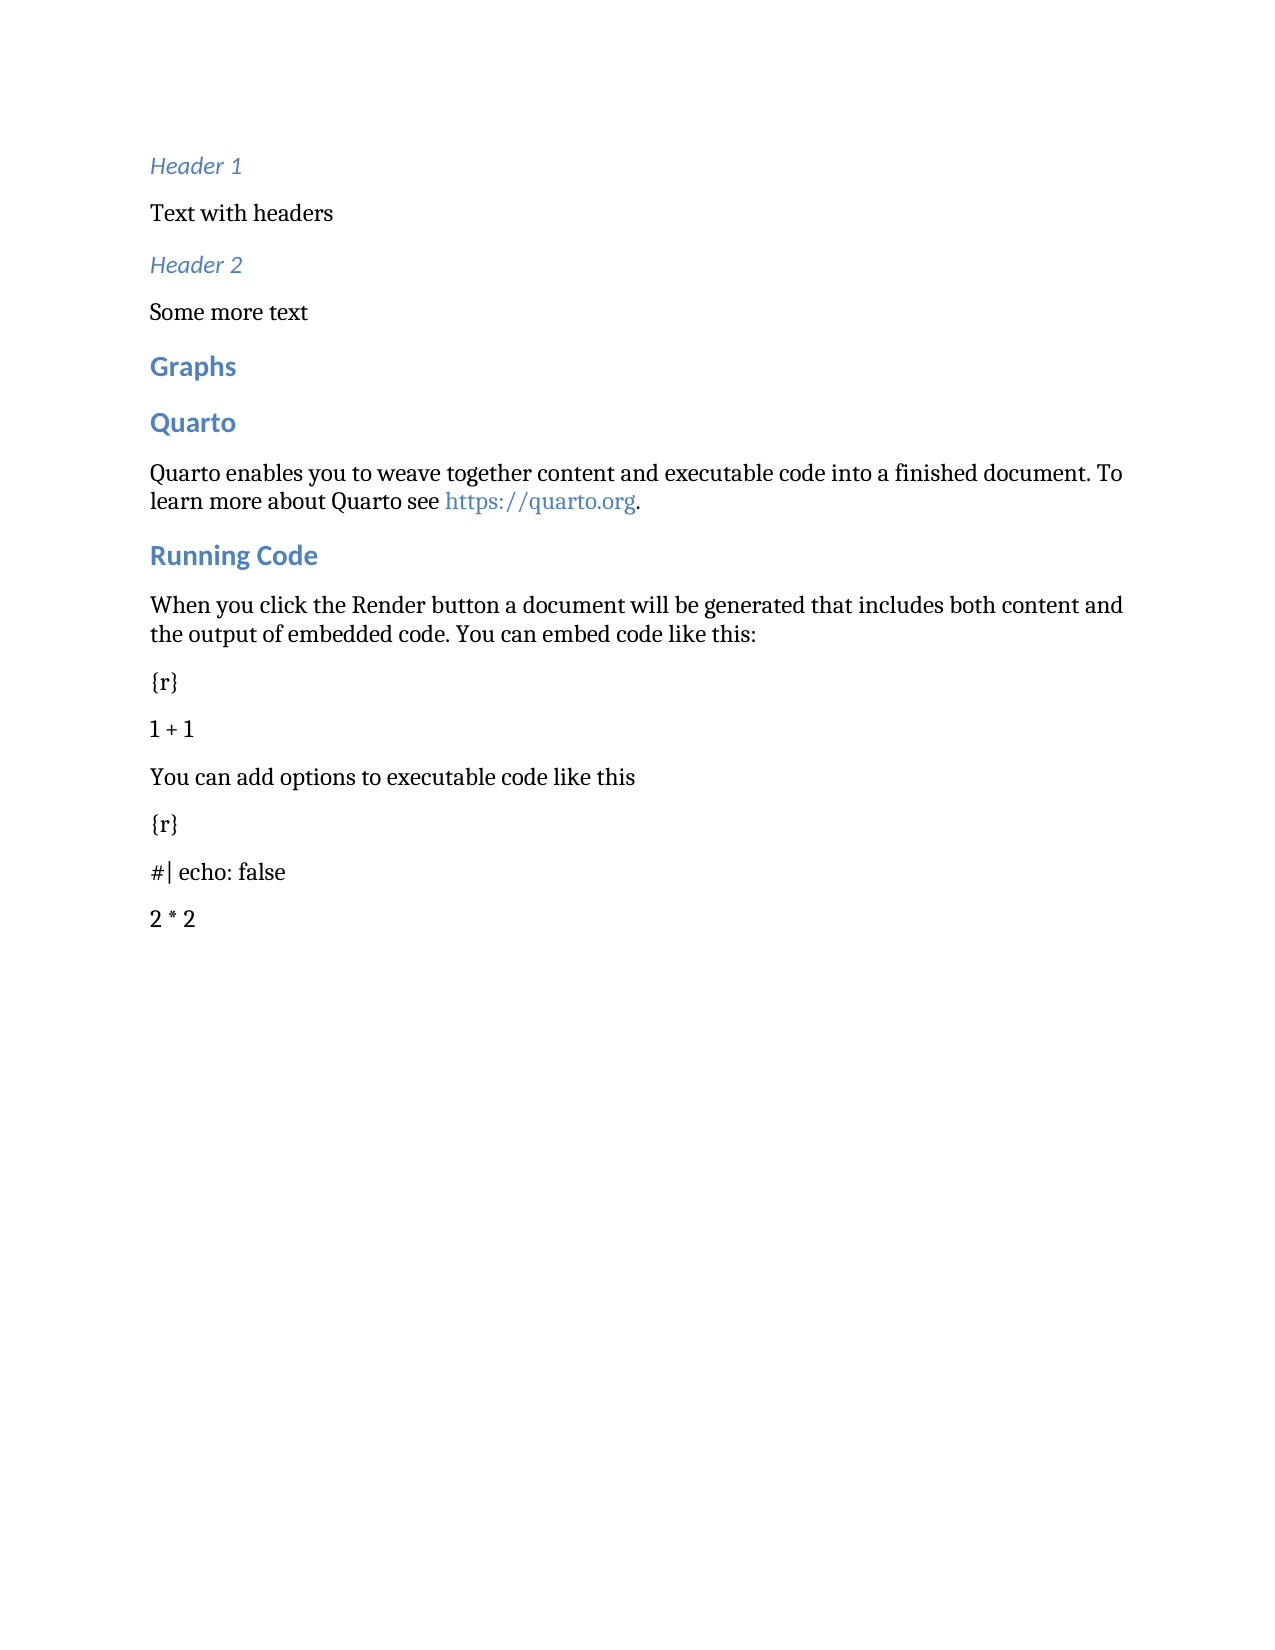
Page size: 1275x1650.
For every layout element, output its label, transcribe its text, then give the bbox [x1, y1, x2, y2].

text {r} [150, 810, 1125, 839]
subtitle Running Code [150, 537, 1125, 572]
text Text with headers [150, 199, 1125, 228]
text Quarto enables you to weave together content and executable code into a finished document. To learn more about Quarto see https://quarto.org. [150, 458, 1125, 516]
subtitle Graphs [150, 348, 1125, 383]
subtitle Header 1 [150, 150, 1125, 181]
text 2 * 2 [150, 905, 1125, 934]
text #| echo: false [150, 857, 1125, 886]
text {r} [150, 667, 1125, 696]
text 1 + 1 [150, 715, 1125, 744]
subtitle Header 2 [150, 249, 1125, 279]
text When you click the Render button a document will be generated that includes both content and the output of embedded code. You can embed code like this: [150, 591, 1125, 649]
text You can add options to executable code like this [150, 762, 1125, 791]
text Some more text [150, 298, 1125, 327]
subtitle Quarto [150, 404, 1125, 440]
